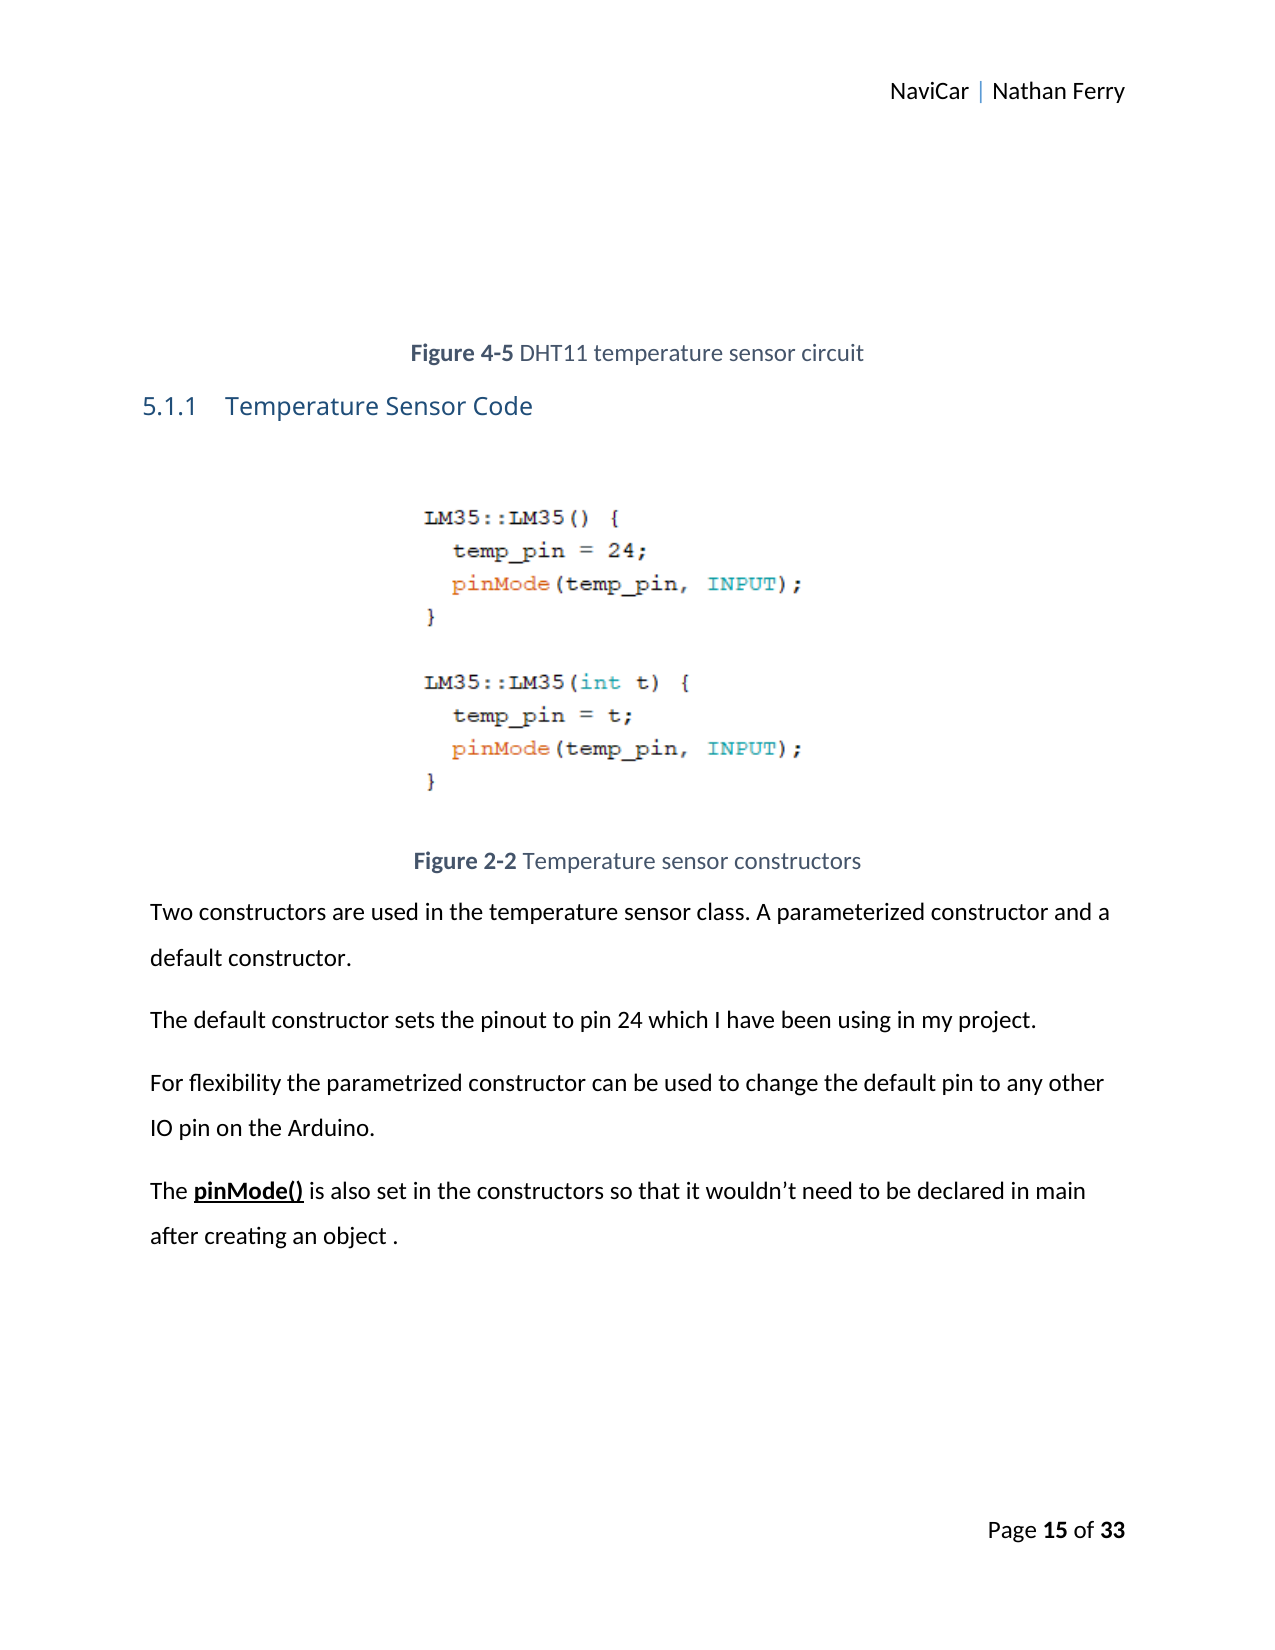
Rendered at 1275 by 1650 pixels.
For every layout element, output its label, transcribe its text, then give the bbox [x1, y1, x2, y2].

subtitle Temperature Sensor Code [142, 388, 1125, 423]
text For flexibility the parametrized constructor can be used to change the default pin to any other IO pin on the Arduino. [150, 1067, 1125, 1143]
picture [412, 502, 863, 813]
text Figure 2-2 Temperature sensor constructors [150, 845, 1125, 875]
text The pinMode() is also set in the constructors so that it wouldn’t need to be declared in main after creating an object . [150, 1175, 1125, 1251]
text Two constructors are used in the temperature sensor class. A parameterized constructor and a default constructor. [150, 896, 1125, 972]
text The default constructor sets the pinout to pin 24 which I have been using in my project. [150, 1004, 1125, 1035]
